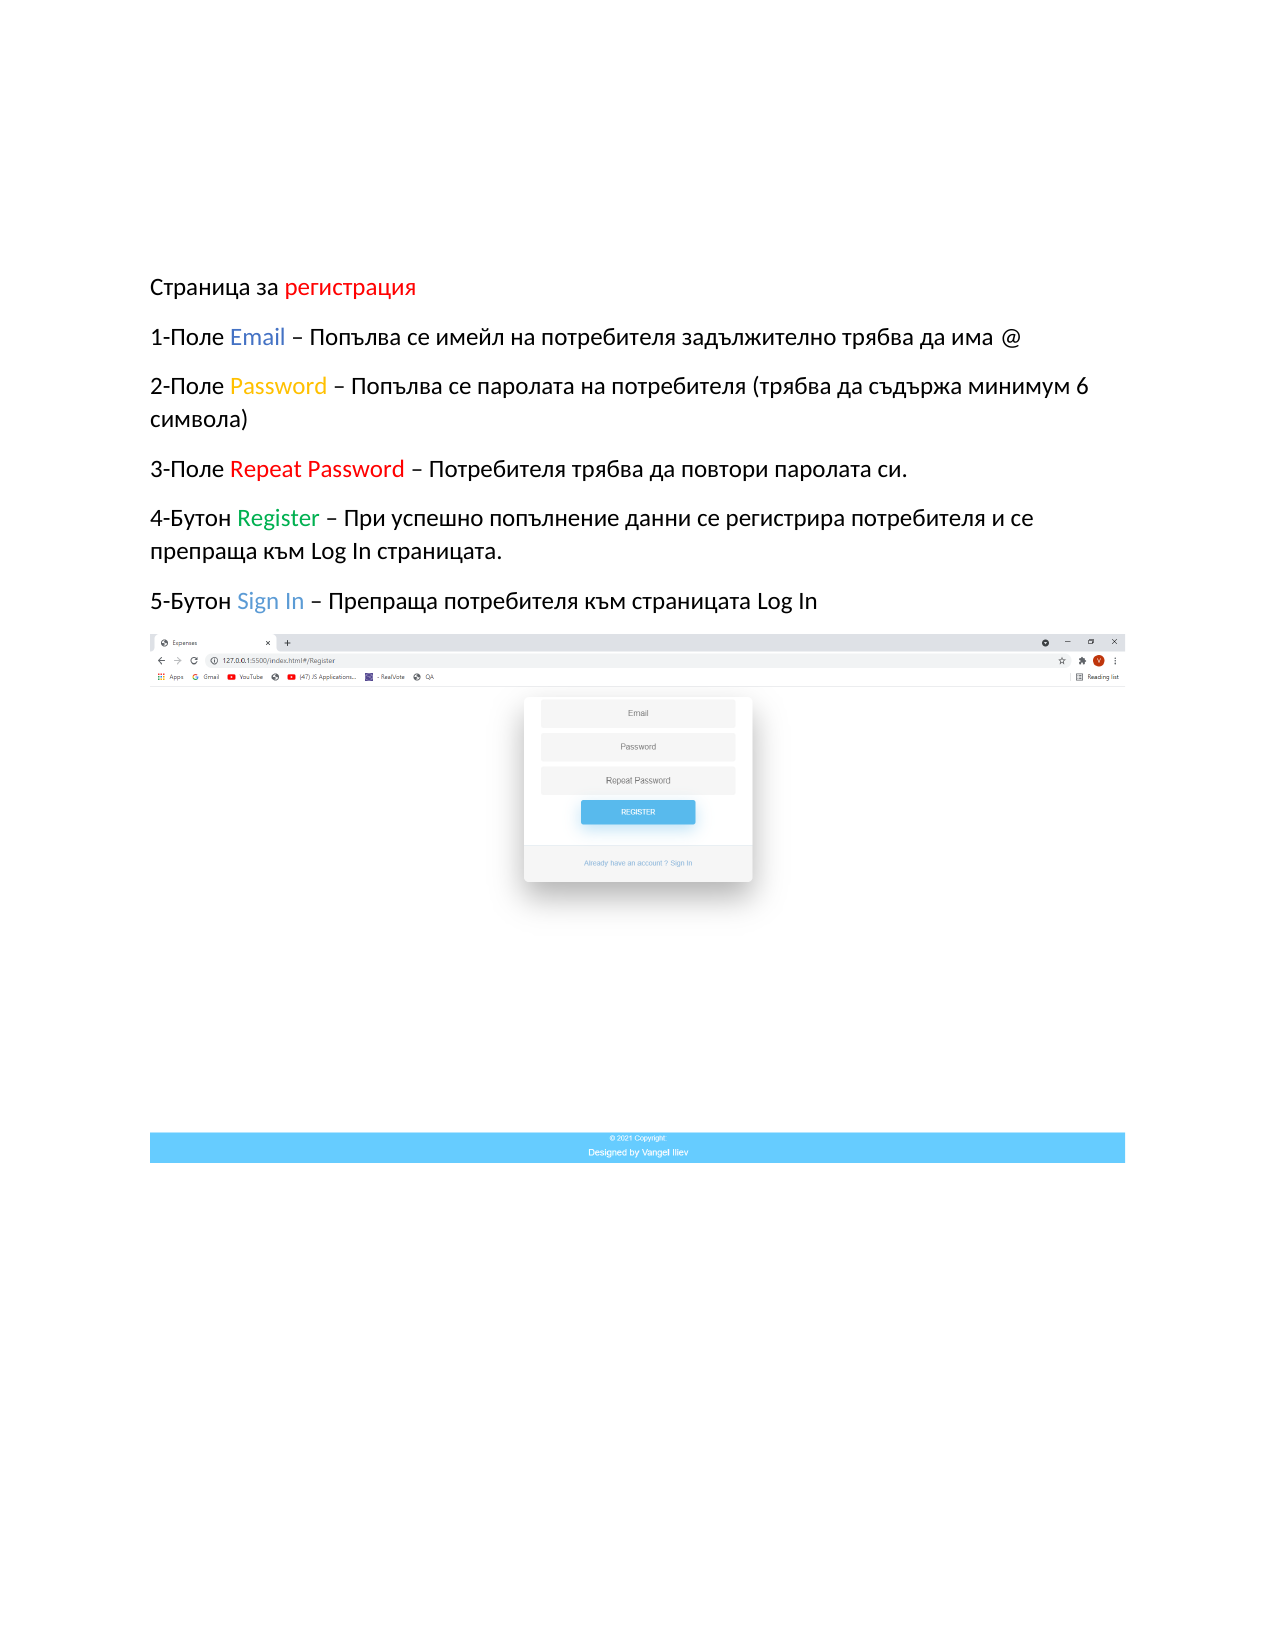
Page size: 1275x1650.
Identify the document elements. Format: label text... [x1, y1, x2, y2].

text 5-Бутон Sign In – Препраща потребителя към страницата Log In [150, 585, 1125, 616]
text Страница за регистрация [150, 271, 1125, 302]
text 4-Бутон Register – При успешно попълнение данни се регистрира потребителя и се препраща към Log In страницата. [150, 502, 1125, 566]
text 2-Поле Password – Попълва се паролата на потребителя (трябва да съдържа минимум 6 символа) [150, 370, 1125, 434]
text 3-Поле Repeat Password – Потребителя трябва да повтори паролата си. [150, 453, 1125, 483]
picture [150, 634, 1125, 1163]
text 1-Поле Email – Попълва се имейл на потребителя задължително трябва да има @ [150, 321, 1125, 351]
